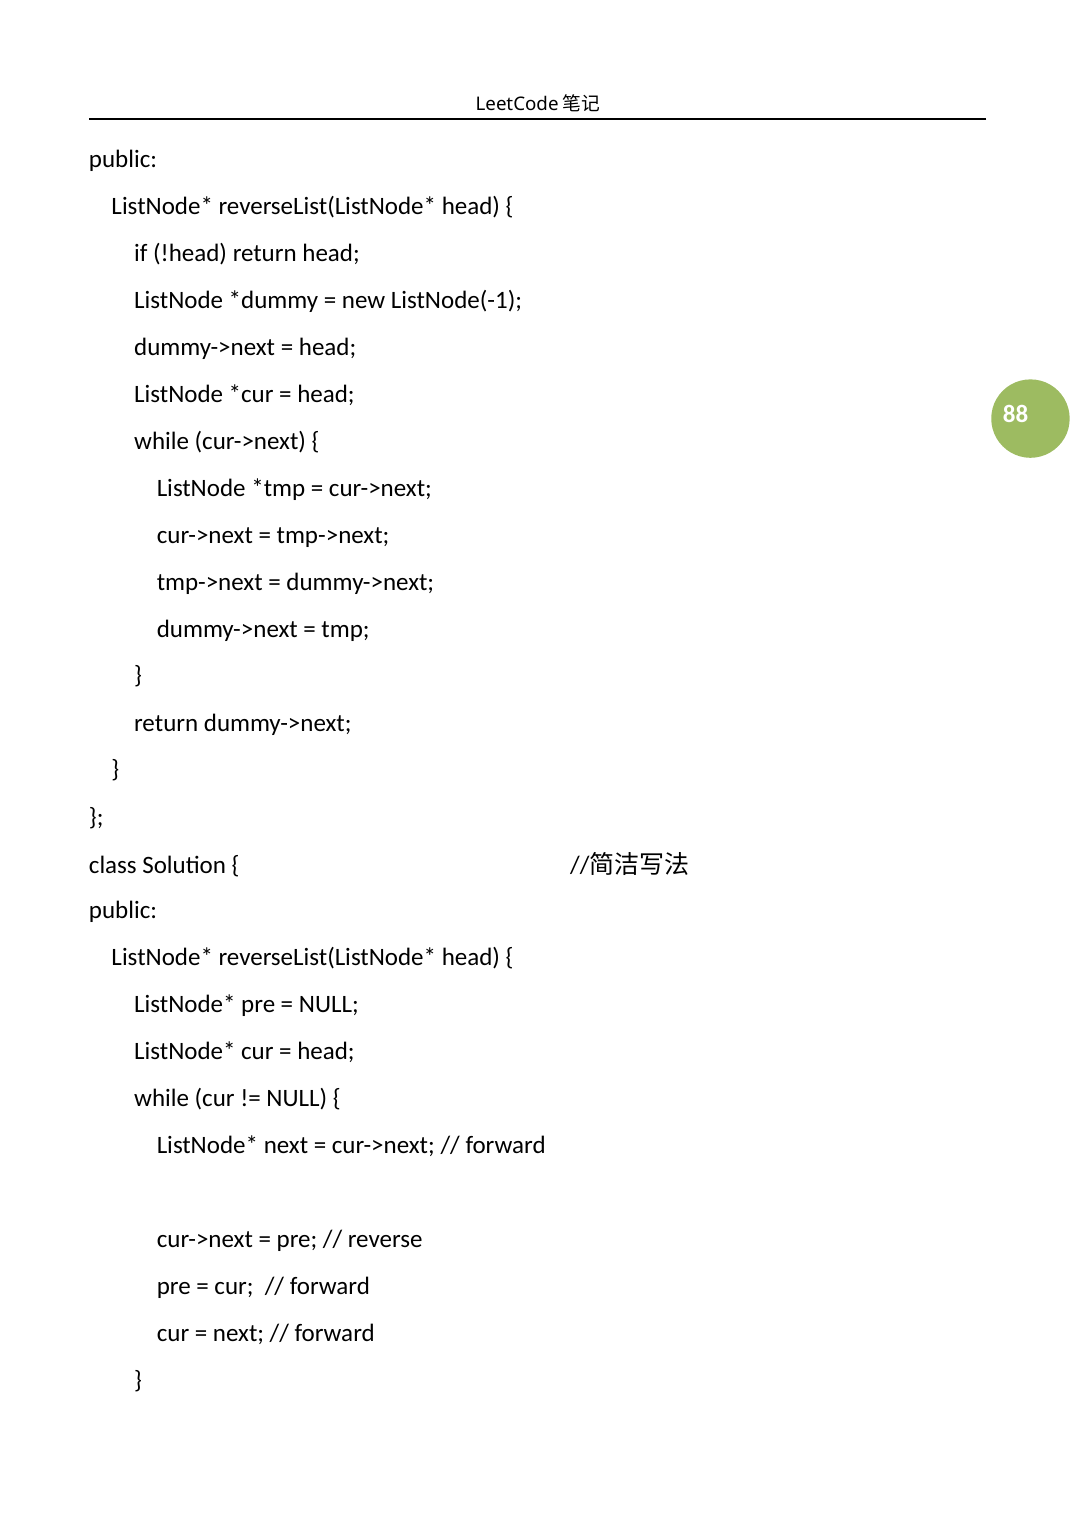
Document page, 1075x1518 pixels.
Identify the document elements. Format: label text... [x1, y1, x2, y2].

text }; [89, 792, 986, 839]
text while (cur->next) { [89, 417, 986, 463]
text dummy->next = tmp; [89, 604, 986, 651]
text ListNode *tmp = cur->next; [89, 463, 986, 511]
text ListNode *cur = head; [89, 369, 986, 417]
text ListNode* reverseList(ListNode* head) { [89, 933, 986, 980]
text public: [89, 135, 986, 182]
text ListNode* pre = NULL; [89, 980, 986, 1027]
text pre = cur; // forward [89, 1262, 986, 1309]
text ListNode* cur = head; [89, 1027, 986, 1074]
text while (cur != NULL) { [89, 1074, 986, 1121]
text cur->next = pre; // reverse [89, 1215, 986, 1262]
text } [89, 651, 986, 698]
text ListNode *dummy = new ListNode(-1); [89, 276, 986, 323]
text } [89, 745, 986, 792]
text ListNode* next = cur->next; // forward [89, 1121, 986, 1168]
text ListNode* reverseList(ListNode* head) { [89, 182, 986, 229]
text tmp->next = dummy->next; [89, 557, 986, 604]
text } [89, 1356, 986, 1403]
text dummy->next = head; [89, 323, 986, 369]
text cur->next = tmp->next; [89, 511, 986, 557]
text if (!head) return head; [89, 229, 986, 276]
text public: [89, 886, 986, 933]
text cur = next; // forward [89, 1309, 986, 1356]
text return dummy->next; [89, 698, 986, 745]
text class Solution { //简洁写法 [89, 839, 986, 886]
